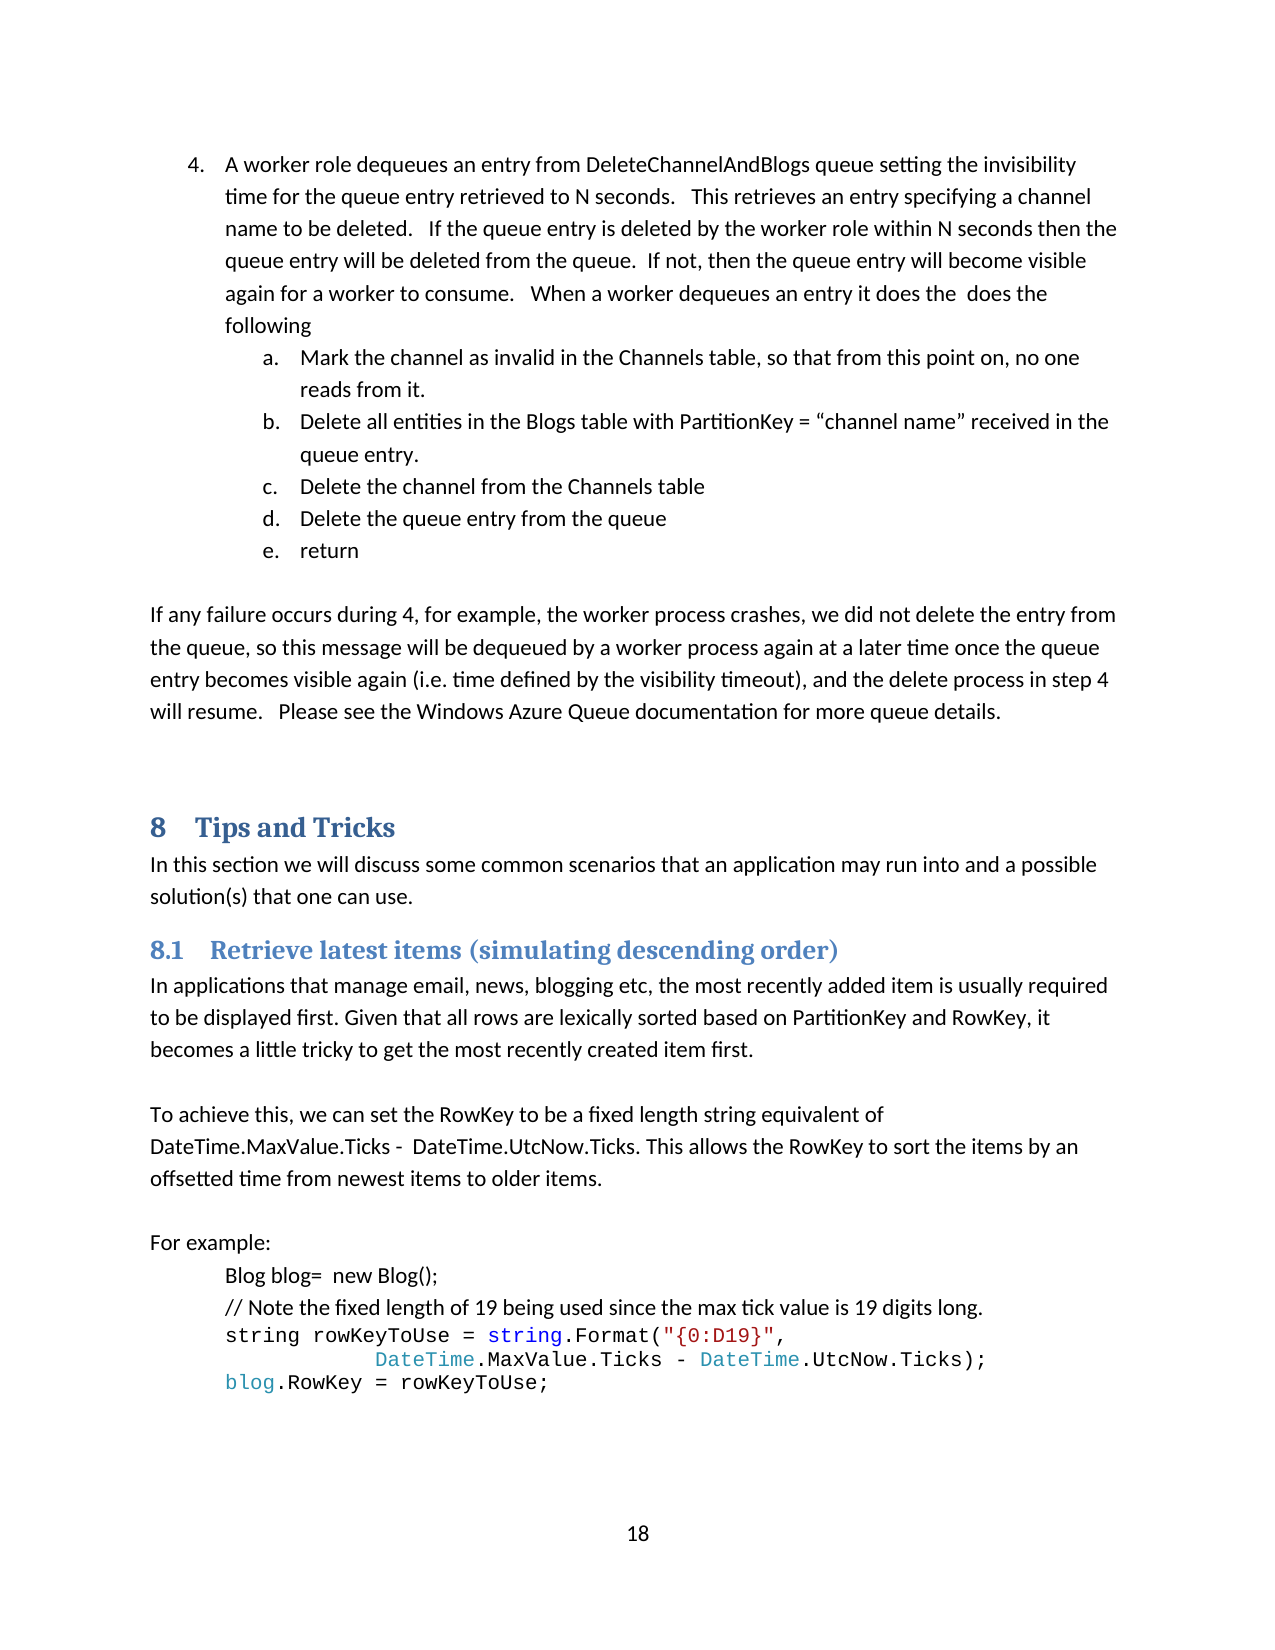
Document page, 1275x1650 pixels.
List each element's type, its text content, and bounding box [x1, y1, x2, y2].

subtitle Tips and Tricks [150, 812, 1125, 845]
list return [262, 536, 1125, 564]
text In this section we will discuss some common scenarios that an application may run into and a possible solution(s) that one can use. [150, 850, 1125, 910]
text blog.RowKey = rowKeyToUse; [225, 1372, 1125, 1396]
text If any failure occurs during 4, for example, the worker process crashes, we did not delete the entry from the queue, so this message will be dequeued by a worker process again at a later time once the queue entry becomes visible again (i.e. time defined by the visibility timeout), and the delete process in step 4 will resume. Please see the Windows Azure Queue documentation for more queue details. [150, 601, 1125, 725]
text DateTime.MaxValue.Ticks - DateTime.UtcNow.Ticks); [225, 1349, 1125, 1372]
text string rowKeyToUse = string.Format("{0:D19}", [225, 1325, 1125, 1349]
list Delete the queue entry from the queue [262, 504, 1125, 532]
subtitle Retrieve latest items (simulating descending order) [150, 935, 1125, 966]
text In applications that manage email, news, blogging etc, the most recently added item is usually required to be displayed first. Given that all rows are lexically sorted based on PartitionKey and RowKey, it becomes a little tricky to get the most recently created item first. [150, 971, 1125, 1063]
text // Note the fixed length of 19 being used since the max tick value is 19 digits long. [225, 1293, 1125, 1321]
list Delete all entities in the Blogs table with PartitionKey = “channel name” received in the queue entry. [262, 407, 1125, 468]
list Delete the channel from the Channels table [262, 472, 1125, 500]
text Blog blog= new Blog(); [225, 1261, 1125, 1289]
text For example: [150, 1228, 1125, 1257]
list A worker role dequeues an entry from DeleteChannelAndBlogs queue setting the invisibility time for the queue entry retrieved to N seconds. This retrieves an entry specifying a channel name to be deleted. If the queue entry is deleted by the worker role within N seconds then the queue entry will be deleted from the queue. If not, then the queue entry will become visible again for a worker to consume. When a worker dequeues an entry it does the does the following [187, 150, 1125, 339]
text To achieve this, we can set the RowKey to be a fixed length string equivalent of DateTime.MaxValue.Ticks - DateTime.UtcNow.Ticks. This allows the RowKey to sort the items by an offsetted time from newest items to older items. [150, 1100, 1125, 1192]
list Mark the channel as invalid in the Channels table, so that from this point on, no one reads from it. [262, 343, 1125, 403]
